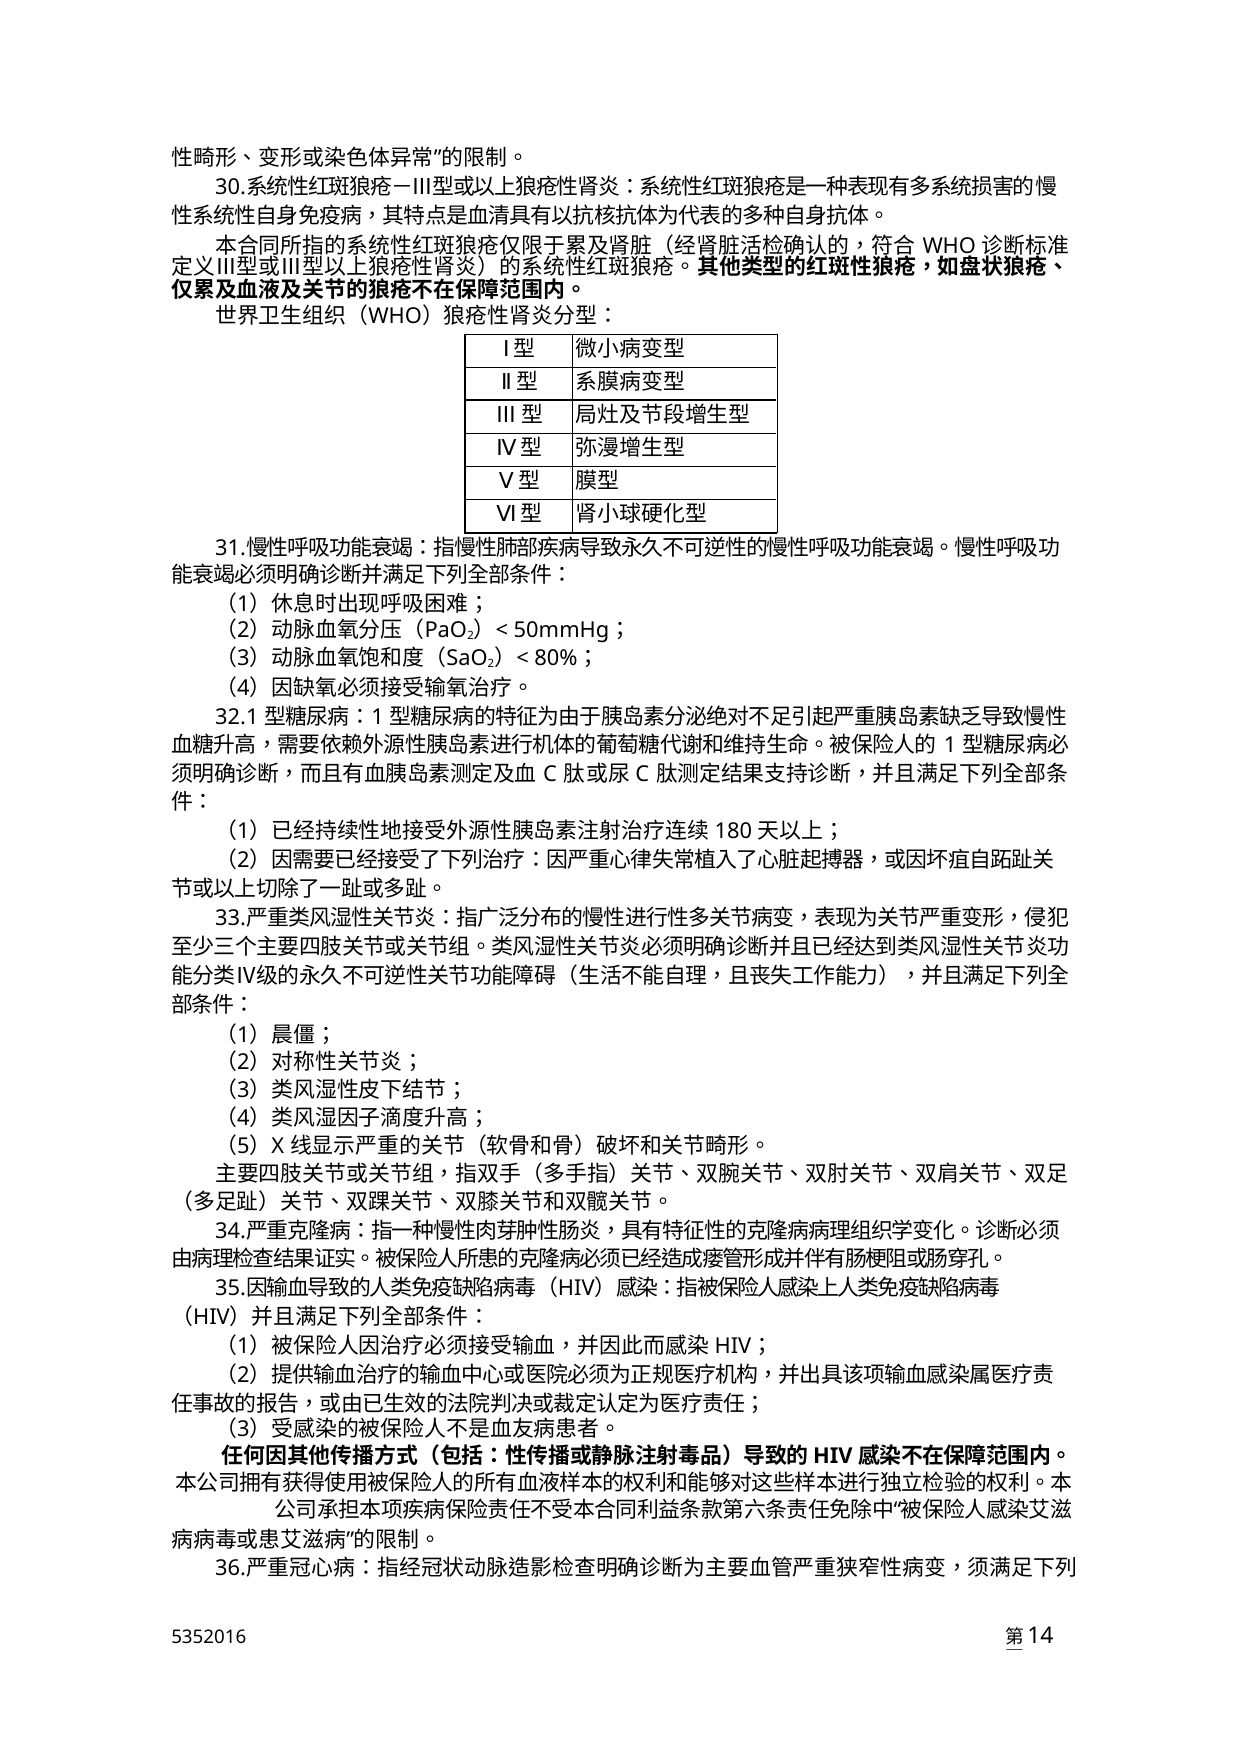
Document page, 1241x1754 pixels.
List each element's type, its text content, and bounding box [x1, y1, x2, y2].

table_cell Ⅱ型 [466, 368, 572, 399]
text 34.严重克隆病：指一种慢性肉芽肿性肠炎，具有特征性的克隆病病理组织学变化。诊断必须由病理检查结果证实。被保险人所患的克隆病必须已经造成瘘管形成并伴有肠梗阻或肠穿孔。 [171, 1216, 1080, 1272]
text （1）休息时出现呼吸困难； [215, 589, 1092, 617]
table_cell 弥漫增生型 [573, 433, 777, 466]
text 36.严重冠心病：指经冠状动脉造影检查明确诊断为主要血管严重狭窄性病变，须满足下列 [215, 1553, 1092, 1582]
text （3）受感染的被保险人不是血友病患者。 [215, 1417, 1092, 1441]
table_cell 膜型 [573, 466, 777, 499]
text 31.慢性呼吸功能衰竭：指慢性肺部疾病导致永久不可逆性的慢性呼吸功能衰竭。慢性呼吸功能衰竭必须明确诊断并满足下列全部条件： [171, 533, 1070, 589]
text （3）类风湿性皮下结节； [215, 1075, 1092, 1103]
text 世界卫生组织（WHO）狼疮性肾炎分型： [215, 303, 1092, 328]
text （4）类风湿因子滴度升高； [215, 1103, 1092, 1131]
text 任何因其他传播方式（包括：性传播或静脉注射毒品）导致的 HIV 感染不在保障范围内。本公司拥有获得使用被保险人的所有血液样本的权利和能够对这些样本进行独立检验的权利。本公司承担本项疾病保险责任不受本合同利益条款第六条责任免除中“被保险人感染艾滋 [171, 1441, 1072, 1524]
text （3）动脉血氧饱和度（SaO2）< 80%； [215, 645, 1092, 673]
text （2）因需要已经接受了下列治疗：因严重心律失常植入了心脏起搏器，或因坏疽自跖趾关节或以上切除了一趾或多趾。 [171, 844, 1069, 902]
table_cell Ⅵ型 [466, 500, 572, 532]
text （4）因缺氧必须接受输氧治疗。 [215, 673, 1092, 701]
text （2）提供输血治疗的输血中心或医院必须为正规医疗机构，并出具该项输血感染属医疗责任事故的报告，或由已生效的法院判决或裁定认定为医疗责任； [171, 1359, 1070, 1417]
table_cell 局灶及节段增生型 [573, 399, 777, 433]
text 本合同所指的系统性红斑狼疮仅限于累及肾脏（经肾脏活检确认的，符合WHO 诊断标准定义Ⅲ型或Ⅲ型以上狼疮性肾炎）的系统性红斑狼疮。其他类型的红斑性狼疮，如盘状狼疮、仅累及血液及关节的狼疮不在保障范围内。 [171, 235, 1069, 303]
text 病病毒或患艾滋病”的限制。 [171, 1526, 1092, 1553]
table_cell 肾小球硬化型 [573, 499, 777, 532]
text （2）对称性关节炎； [215, 1048, 1092, 1075]
text （1）晨僵； [215, 1020, 1092, 1048]
text （2）动脉血氧分压（PaO2）< 50mmHg； [215, 617, 1092, 645]
text 35.因输血导致的人类免疫缺陷病毒（HIV）感染：指被保险人感染上人类免疫缺陷病毒（HIV）并且满足下列全部条件： [171, 1272, 1080, 1331]
text （多足趾）关节、双踝关节、双膝关节和双髋关节。 [171, 1187, 1092, 1215]
text （1）被保险人因治疗必须接受输血，并因此而感染 HIV； [215, 1331, 1092, 1359]
text （1）已经持续性地接受外源性胰岛素注射治疗连续 180 天以上； [215, 816, 1092, 844]
text 主要四肢关节或关节组，指双手（多手指）关节、双腕关节、双肘关节、双肩关节、双足 [215, 1159, 1092, 1187]
text （5）X 线显示严重的关节（软骨和骨）破坏和关节畸形。 [215, 1131, 1092, 1159]
table_header Ⅰ型 [466, 335, 572, 367]
text 30.系统性红斑狼疮－Ⅲ型或以上狼疮性肾炎：系统性红斑狼疮是一种表现有多系统损害的慢性系统性自身免疫病，其特点是血清具有以抗核抗体为代表的多种自身抗体。 [171, 171, 1070, 229]
text 33.严重类风湿性关节炎：指广泛分布的慢性进行性多关节病变，表现为关节严重变形，侵犯至少三个主要四肢关节或关节组。类风湿性关节炎必须明确诊断并且已经达到类风湿性关节炎功能分类Ⅳ级的永久不可逆性关节功能障碍（生活不能自理，且丧失工作能力），并且满足下列全部条件： [171, 902, 1069, 1019]
table_cell 系膜病变型 [573, 367, 777, 399]
table_header 微小病变型 [573, 335, 777, 367]
table_cell Ⅲ型 [466, 401, 572, 433]
text 32.1 型糖尿病：1 型糖尿病的特征为由于胰岛素分泌绝对不足引起严重胰岛素缺乏导致慢性血糖升高，需要依赖外源性胰岛素进行机体的葡萄糖代谢和维持生命。被保险人的 1 型糖尿病必须明确诊断，而且有血胰岛素测定及血 C 肽或尿C 肽测定结果支持诊断，并且满足下列全部条件： [171, 701, 1069, 816]
table_cell Ⅴ型 [466, 467, 572, 499]
table_cell Ⅳ型 [466, 434, 572, 466]
text 性畸形、变形或染色体异常”的限制。 [171, 142, 1092, 171]
